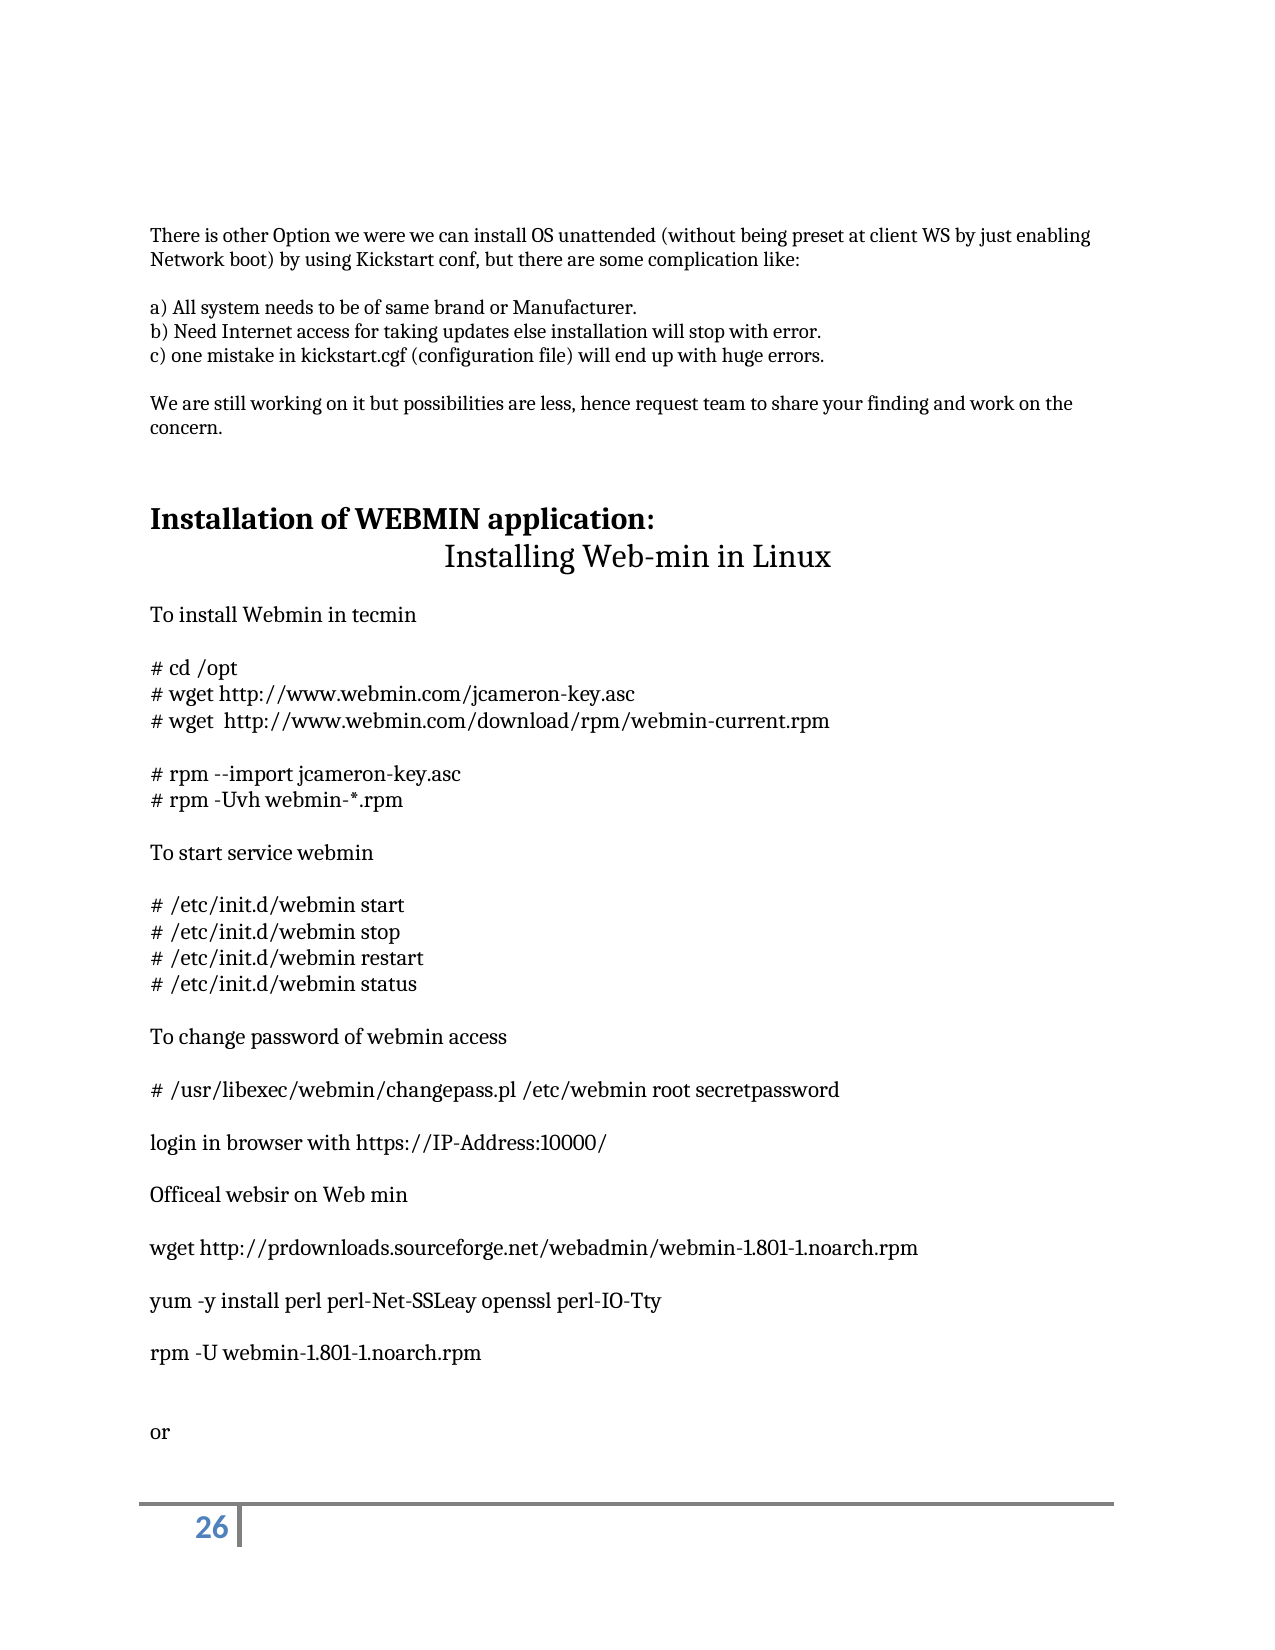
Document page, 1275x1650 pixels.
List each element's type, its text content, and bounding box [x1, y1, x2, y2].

text # rpm -Uvh webmin-*.rpm [150, 787, 1125, 813]
text b) Need Internet access for taking updates else installation will stop with error. [150, 319, 1125, 343]
text c) one mistake in kickstart.cgf (configuration file) will end up with huge errors. [150, 343, 1125, 367]
text # /etc/init.d/webmin start [150, 892, 1125, 918]
text # /etc/init.d/webmin restart [150, 945, 1125, 971]
text # wget http://www.webmin.com/download/rpm/webmin-current.rpm [150, 708, 1125, 734]
text yum -y install perl perl-Net-SSLeay openssl perl-IO-Tty [150, 1287, 1125, 1314]
text # /etc/init.d/webmin stop [150, 918, 1125, 945]
text There is other Option we were we can install OS unattended (without being preset at client WS by just enabling Network boot) by using Kickstart conf, but there are some complication like: [150, 224, 1125, 272]
text To install Webmin in tecmin [150, 602, 1125, 628]
text Installing Web-min in Linux [150, 537, 1125, 576]
text # rpm --import jcameron-key.asc [150, 760, 1125, 787]
text We are still working on it but possibilities are less, hence request team to share your finding and work on the concern. [150, 391, 1125, 439]
text # /etc/init.d/webmin status [150, 971, 1125, 997]
text # cd /opt [150, 655, 1125, 681]
text To change password of webmin access [150, 1024, 1125, 1050]
text Installation of WEBMIN application: [150, 502, 1125, 537]
text To start service webmin [150, 839, 1125, 866]
text login in browser with https://IP-Address:10000/ [150, 1129, 1125, 1156]
text rpm -U webmin-1.801-1.noarch.rpm [150, 1340, 1125, 1366]
text wget http://prdownloads.sourceforge.net/webadmin/webmin-1.801-1.noarch.rpm [150, 1235, 1125, 1261]
text a) All system needs to be of same brand or Manufacturer. [150, 296, 1125, 319]
text # wget http://www.webmin.com/jcameron-key.asc [150, 681, 1125, 708]
text Officeal websir on Web min [150, 1182, 1125, 1208]
text # /usr/libexec/webmin/changepass.pl /etc/webmin root secretpassword [150, 1077, 1125, 1103]
text or [150, 1419, 1125, 1446]
